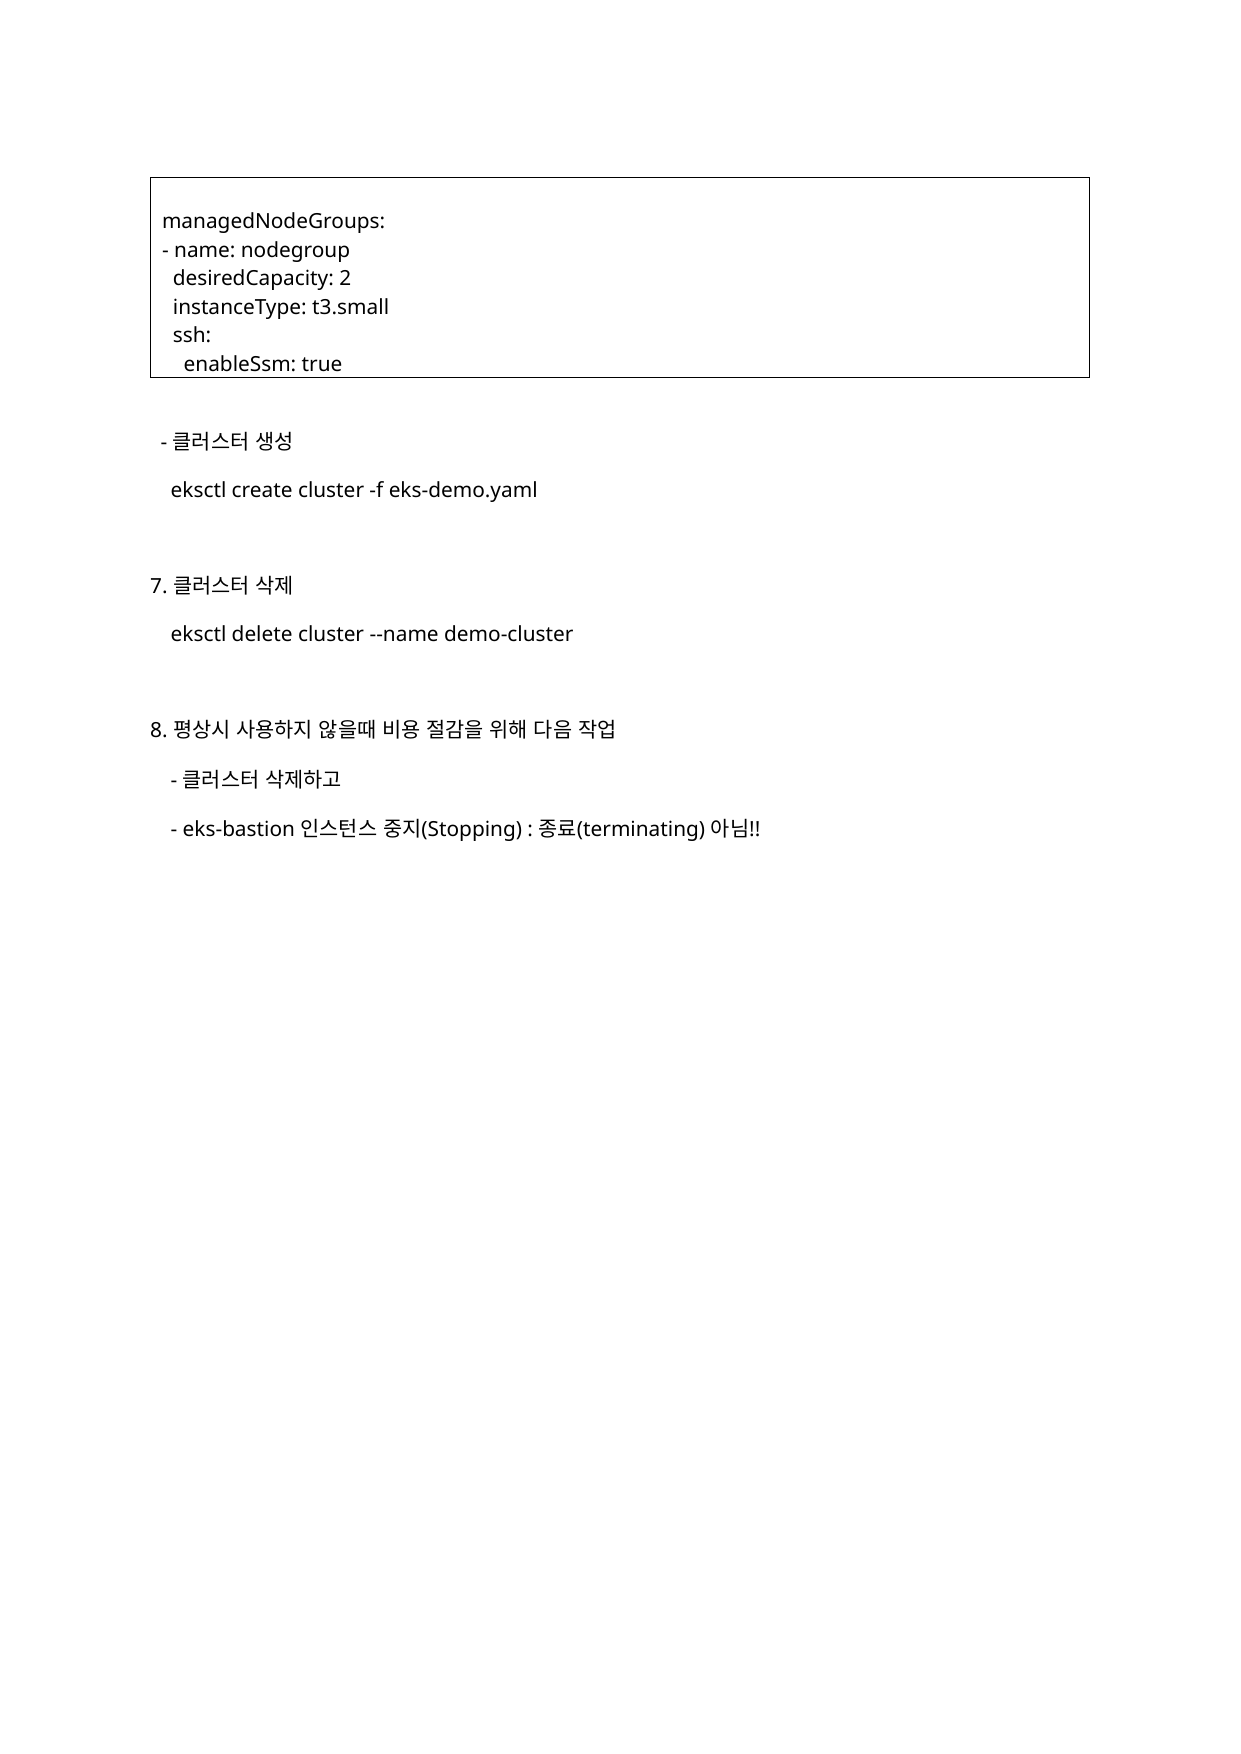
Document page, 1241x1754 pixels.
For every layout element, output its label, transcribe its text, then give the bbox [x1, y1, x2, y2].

text eksctl delete cluster --name demo-cluster [150, 619, 1090, 647]
text 8. 평상시 사용하지 않을때 비용 절감을 위해 다음 작업 [150, 713, 1090, 744]
text 7. 클러스터 삭제 [150, 569, 1090, 600]
text - 클러스터 생성 [150, 426, 1090, 456]
text - 클러스터 삭제하고 [150, 763, 1090, 793]
text - eks-bastion 인스턴스 중지(Stopping) : 종료(terminating) 아님!! [150, 812, 1090, 843]
text eksctl create cluster -f eks-demo.yaml [150, 475, 1090, 503]
